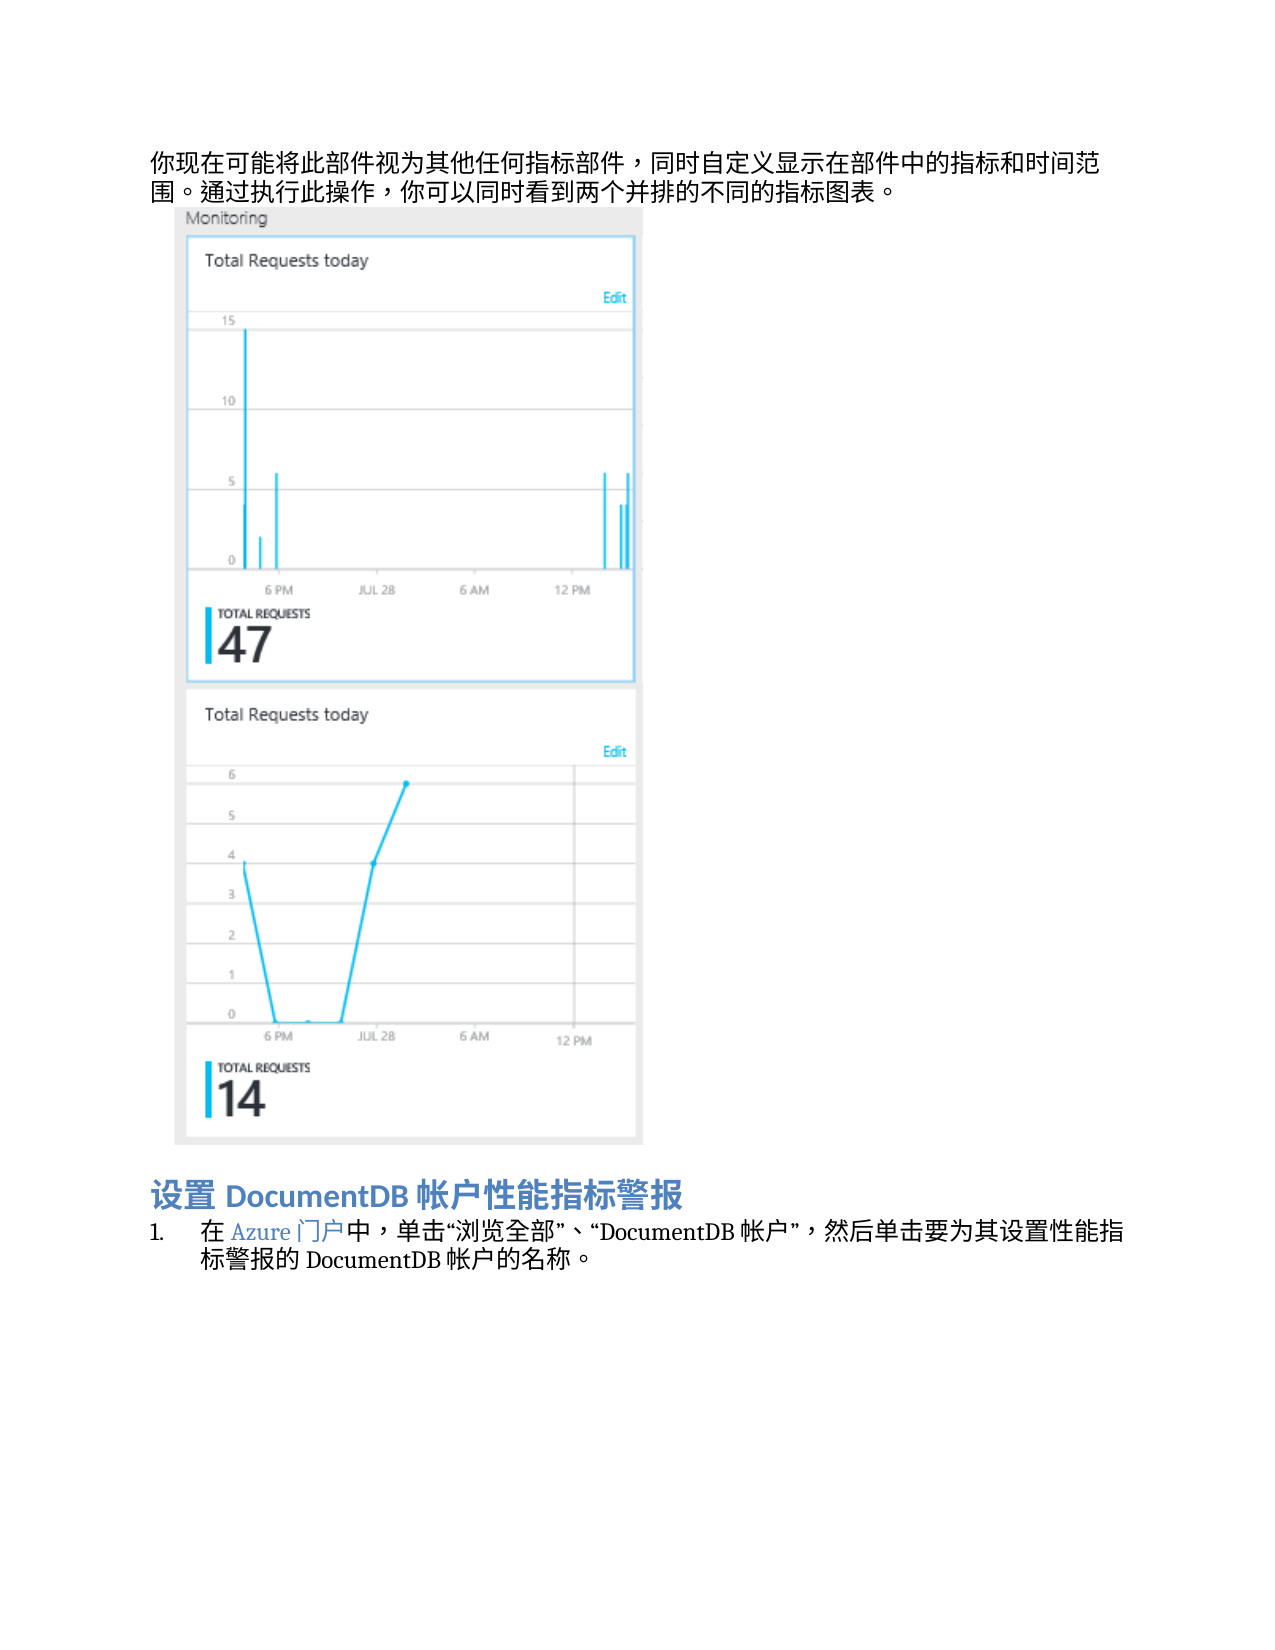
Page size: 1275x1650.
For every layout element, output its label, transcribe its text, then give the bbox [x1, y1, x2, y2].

picture [174, 207, 644, 1145]
subtitle 设置 DocumentDB 帐户性能指标警报 [150, 1172, 1125, 1217]
list 在 Azure 门户中，单击“浏览全部”、“DocumentDB 帐户”，然后单击要为其设置性能指标警报的 DocumentDB 帐户的名称。 [150, 1217, 1125, 1275]
